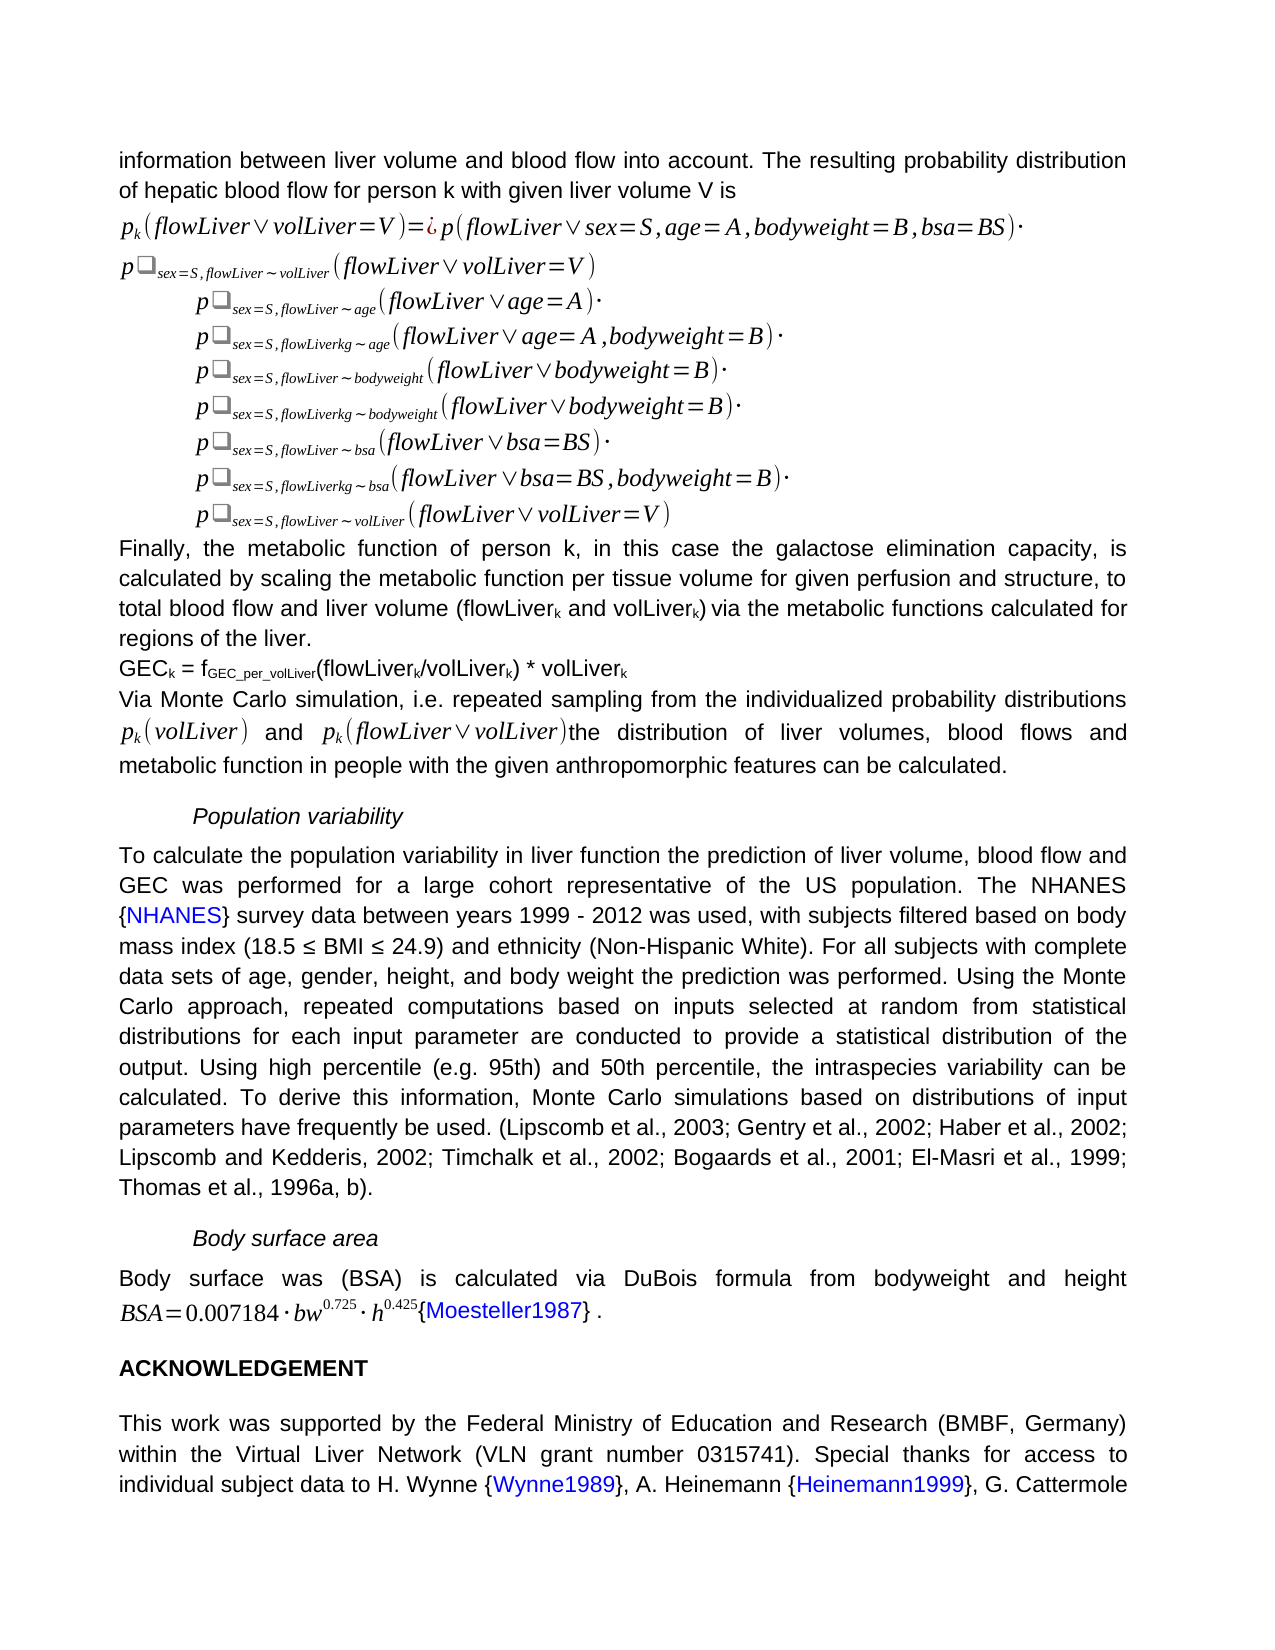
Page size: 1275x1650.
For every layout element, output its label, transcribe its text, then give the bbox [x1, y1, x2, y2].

subtitle Body surface area [192, 1225, 1128, 1252]
text Finally, the metabolic function of person k, in this case the galactose elimination capacity, is calculated by scaling the metabolic function per tissue volume for given perfusion and structure, to total blood flow and liver volume (flowLiverk and volLiverk) via the metabolic functions calculated for regions of the liver. [118, 534, 1128, 651]
subtitle ACKNOWLEDGEMENT [118, 1355, 1128, 1381]
text Body surface was (BSA) is calculated via DuBois formula from bodyweight and height {Moesteller1987} . [118, 1265, 1128, 1326]
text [118, 147, 1128, 203]
text Via Monte Carlo simulation, i.e. repeated sampling from the individualized probability distributions and the distribution of liver volumes, blood flows and metabolic function in people with the given anthropomorphic features can be calculated. [118, 686, 1128, 778]
text To calculate the population variability in liver function the prediction of liver volume, blood flow and GEC was performed for a large cohort representative of the US population. The NHANES {NHANES} survey data between years 1999 - 2012 was used, with subjects filtered based on body mass index (18.5 ≤ BMI ≤ 24.9) and ethnicity (Non-Hispanic White). For all subjects with complete data sets of age, gender, height, and body weight the prediction was performed. Using the Monte Carlo approach, repeated computations based on inputs selected at random from statistical distributions for each input parameter are conducted to provide a statistical distribution of the output. Using high percentile (e.g. 95th) and 50th percentile, the intraspecies variability can be calculated. To derive this information, Monte Carlo simulations based on distributions of input parameters have frequently be used. (Lipscomb et al., 2003; Gentry et al., 2002; Haber et al., 2002; Lipscomb and Kedderis, 2002; Timchalk et al., 2002; Bogaards et al., 2001; El-Masri et al., 1999; Thomas et al., 1996a, b). [118, 842, 1128, 1201]
text GECk = fGEC_per_volLiver(flowLiverk/volLiverk) * volLiverk [118, 655, 1128, 682]
subtitle Population variability [192, 803, 1128, 829]
